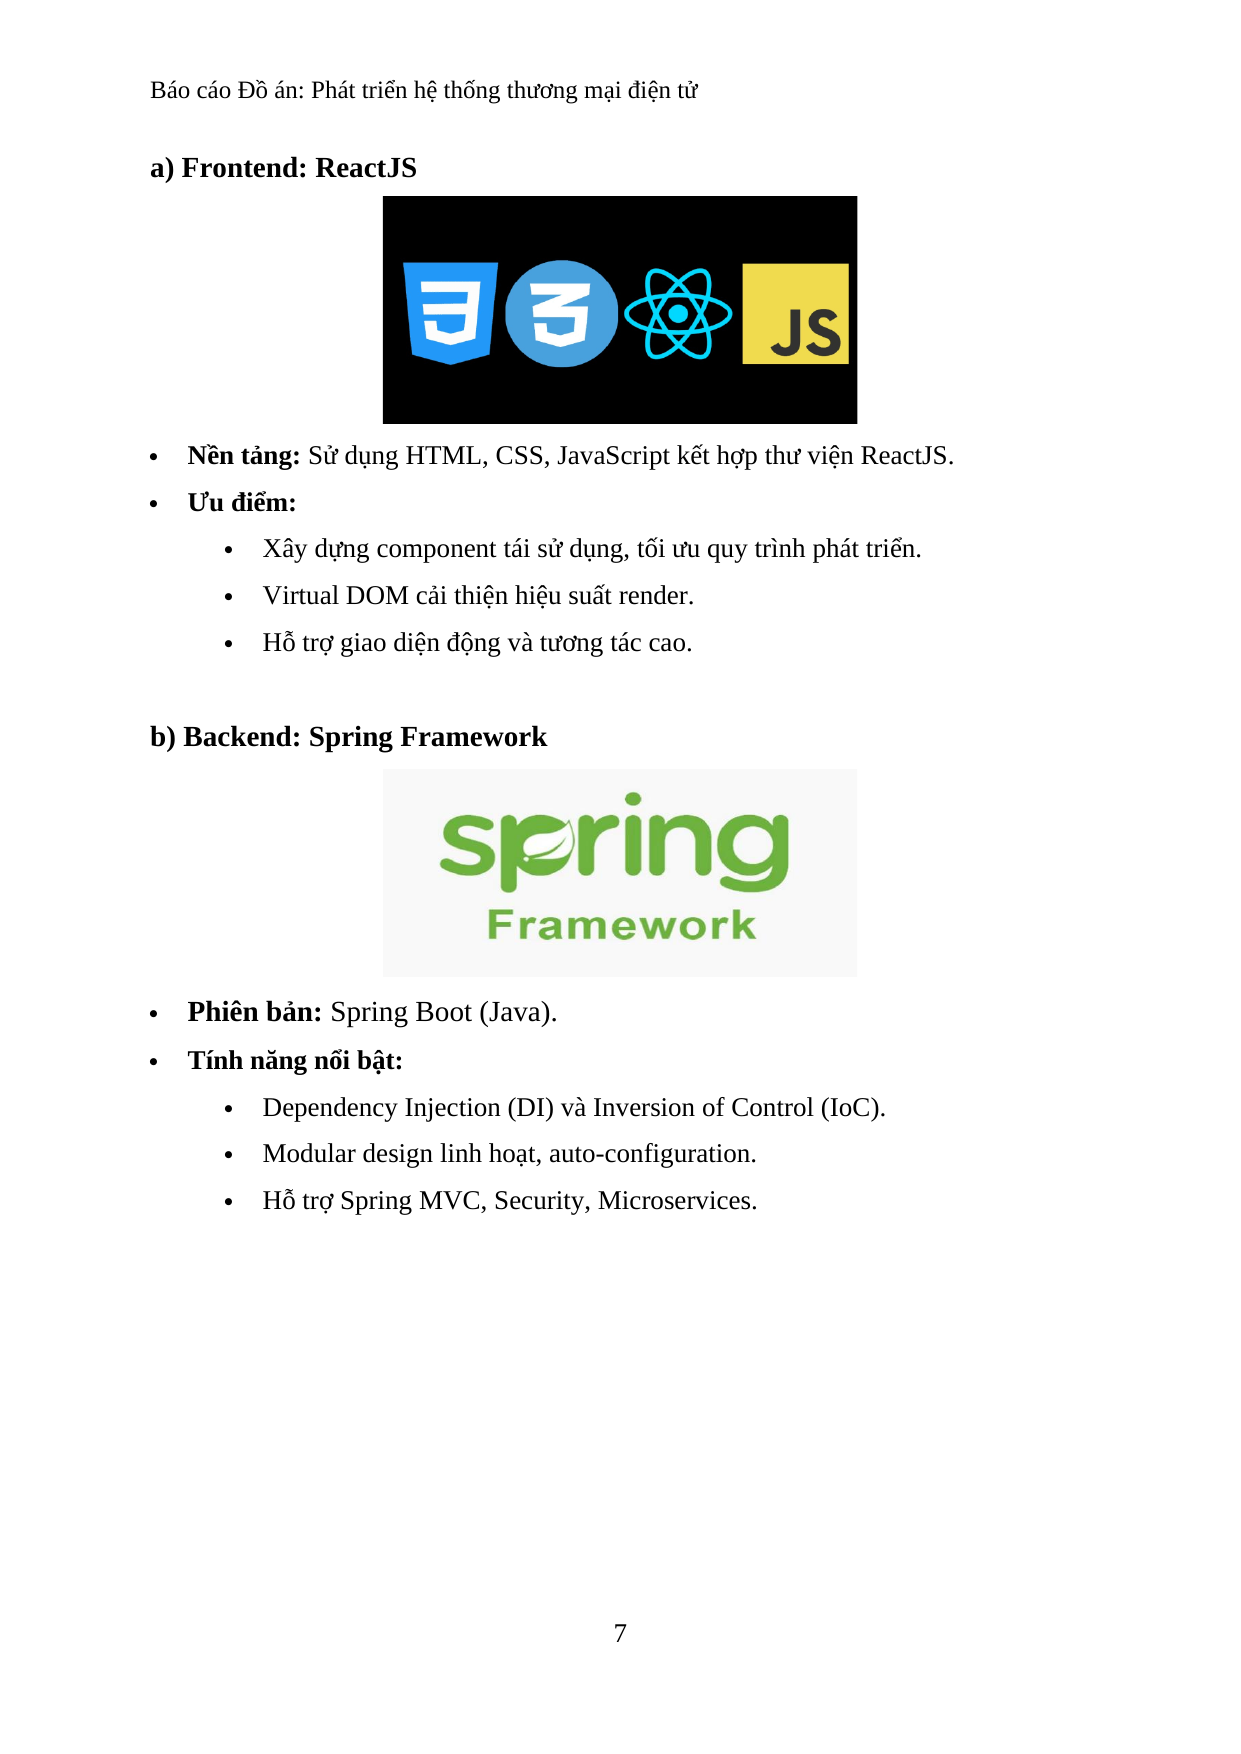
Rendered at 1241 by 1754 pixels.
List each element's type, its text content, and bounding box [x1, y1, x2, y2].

list Hỗ trợ Spring MVC, Security, Microservices. [225, 1184, 1090, 1215]
list Phiên bản: Spring Boot (Java). [150, 994, 1090, 1027]
list Tính năng nổi bật: [150, 1044, 1090, 1075]
list Modular design linh hoạt, auto-configuration. [225, 1137, 1090, 1168]
list Nền tảng: Sử dụng HTML, CSS, JavaScript kết hợp thư viện ReactJS. [150, 439, 1090, 470]
subtitle a) Frontend: ReactJS [150, 150, 1090, 183]
list Dependency Injection (DI) và Inversion of Control (IoC). [225, 1091, 1090, 1122]
list b) Backend: Spring Framework [150, 719, 1090, 753]
list Hỗ trợ giao diện động và tương tác cao. [225, 626, 1090, 657]
picture [383, 769, 858, 977]
list Virtual DOM cải thiện hiệu suất render. [225, 579, 1090, 610]
list Xây dựng component tái sử dụng, tối ưu quy trình phát triển. [225, 532, 1090, 563]
picture [382, 196, 858, 424]
list Ưu điểm: [150, 486, 1090, 517]
